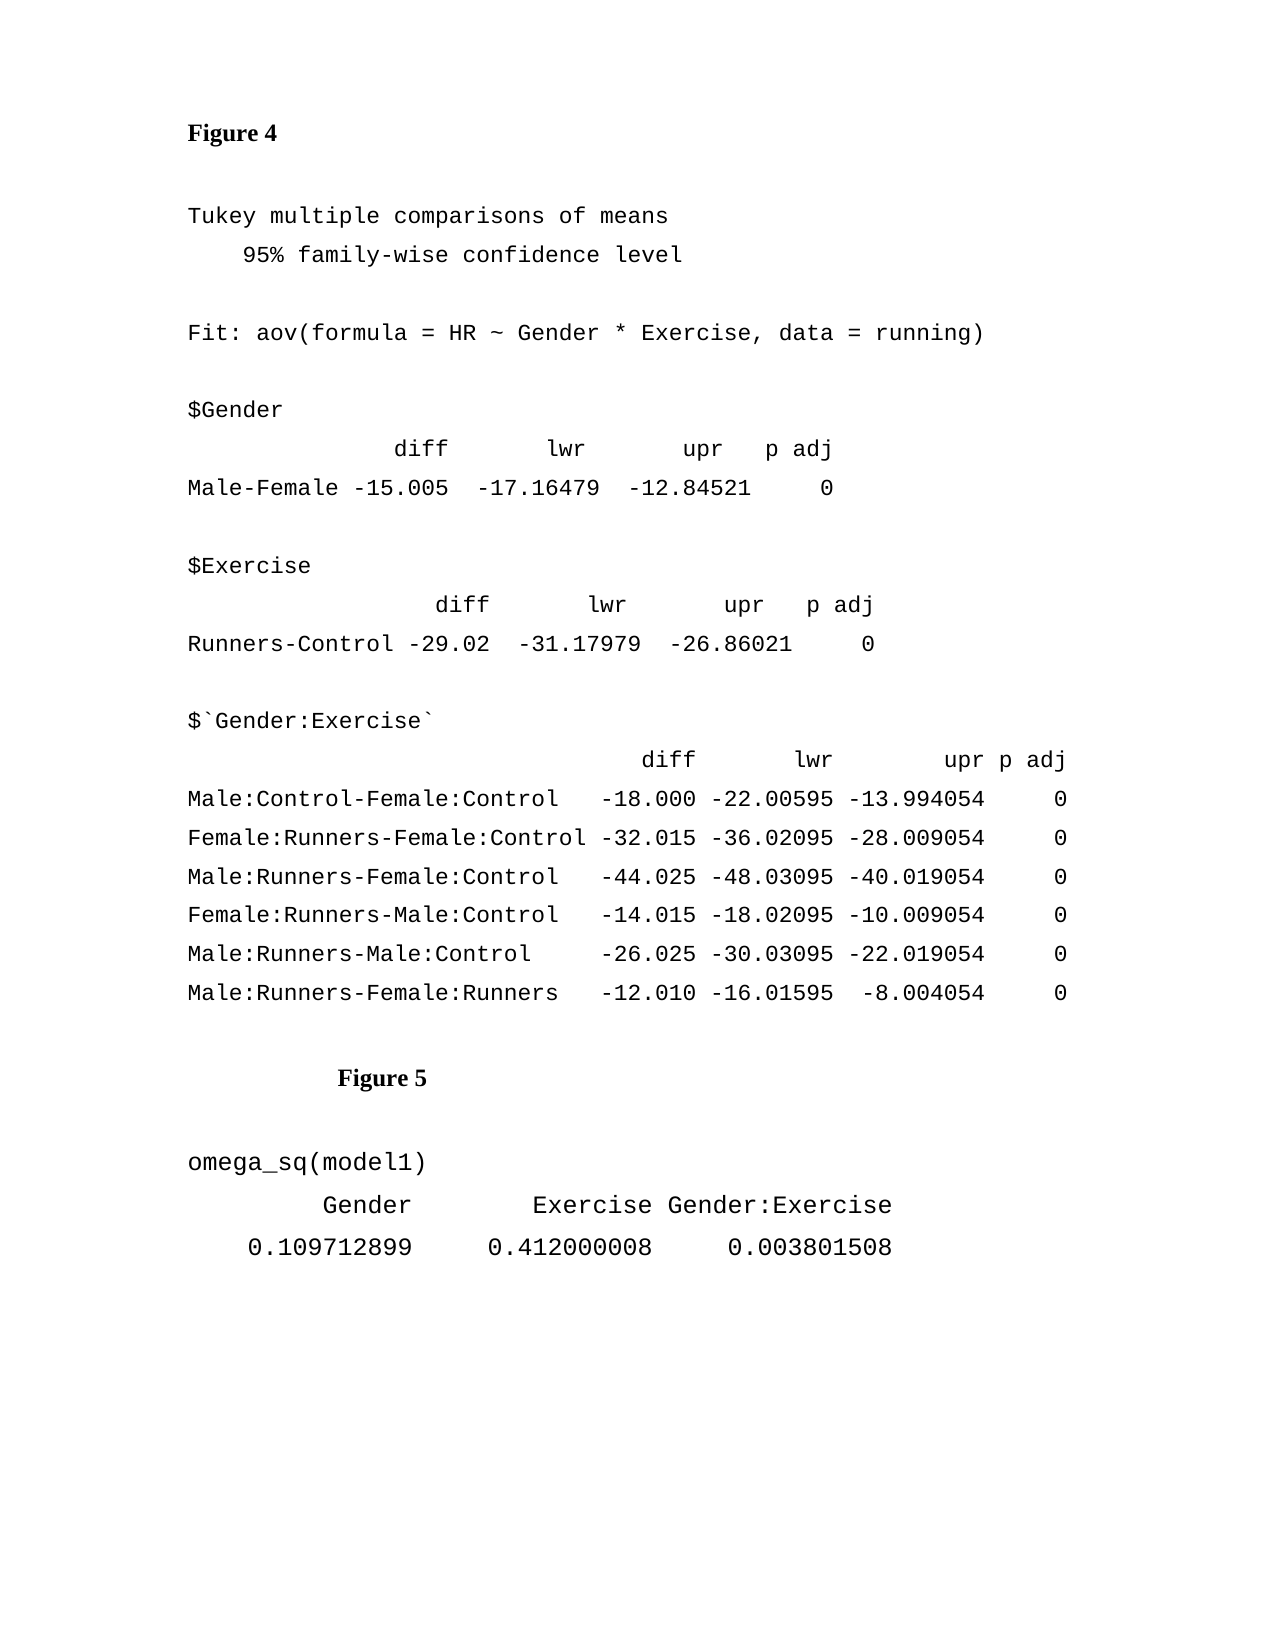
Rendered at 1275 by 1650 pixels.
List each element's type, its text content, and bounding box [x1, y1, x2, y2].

text $Gender [187, 399, 1087, 425]
text $Exercise [187, 554, 1087, 580]
text Female:Runners-Female:Control -32.015 -36.02095 -28.009054 0 [187, 826, 1087, 852]
list Gender Exercise Gender:Exercise [187, 1192, 1087, 1221]
list omega_sq(model1) [187, 1150, 1087, 1178]
text diff lwr upr p adj [187, 748, 1087, 774]
text Male:Runners-Female:Control -44.025 -48.03095 -40.019054 0 [187, 865, 1087, 891]
text Male:Runners-Male:Control -26.025 -30.03095 -22.019054 0 [187, 943, 1087, 969]
text diff lwr upr p adj [187, 593, 1087, 619]
text Figure 4 [187, 118, 1087, 147]
list 0.109712899 0.412000008 0.003801508 [187, 1235, 1087, 1263]
text Male-Female -15.005 -17.16479 -12.84521 0 [187, 476, 1087, 502]
text Tukey multiple comparisons of means [187, 204, 1087, 230]
text Female:Runners-Male:Control -14.015 -18.02095 -10.009054 0 [187, 904, 1087, 930]
text Male:Runners-Female:Runners -12.010 -16.01595 -8.004054 0 [187, 982, 1087, 1007]
text 95% family-wise confidence level [187, 243, 1087, 269]
text Male:Control-Female:Control -18.000 -22.00595 -13.994054 0 [187, 787, 1087, 813]
text Runners-Control -29.02 -31.17979 -26.86021 0 [187, 632, 1087, 658]
text diff lwr upr p adj [187, 438, 1087, 463]
text Fit: aov(formula = HR ~ Gender * Exercise, data = running) [187, 321, 1087, 347]
list Figure 5 [337, 1063, 1087, 1092]
text $`Gender:Exercise` [187, 709, 1087, 736]
